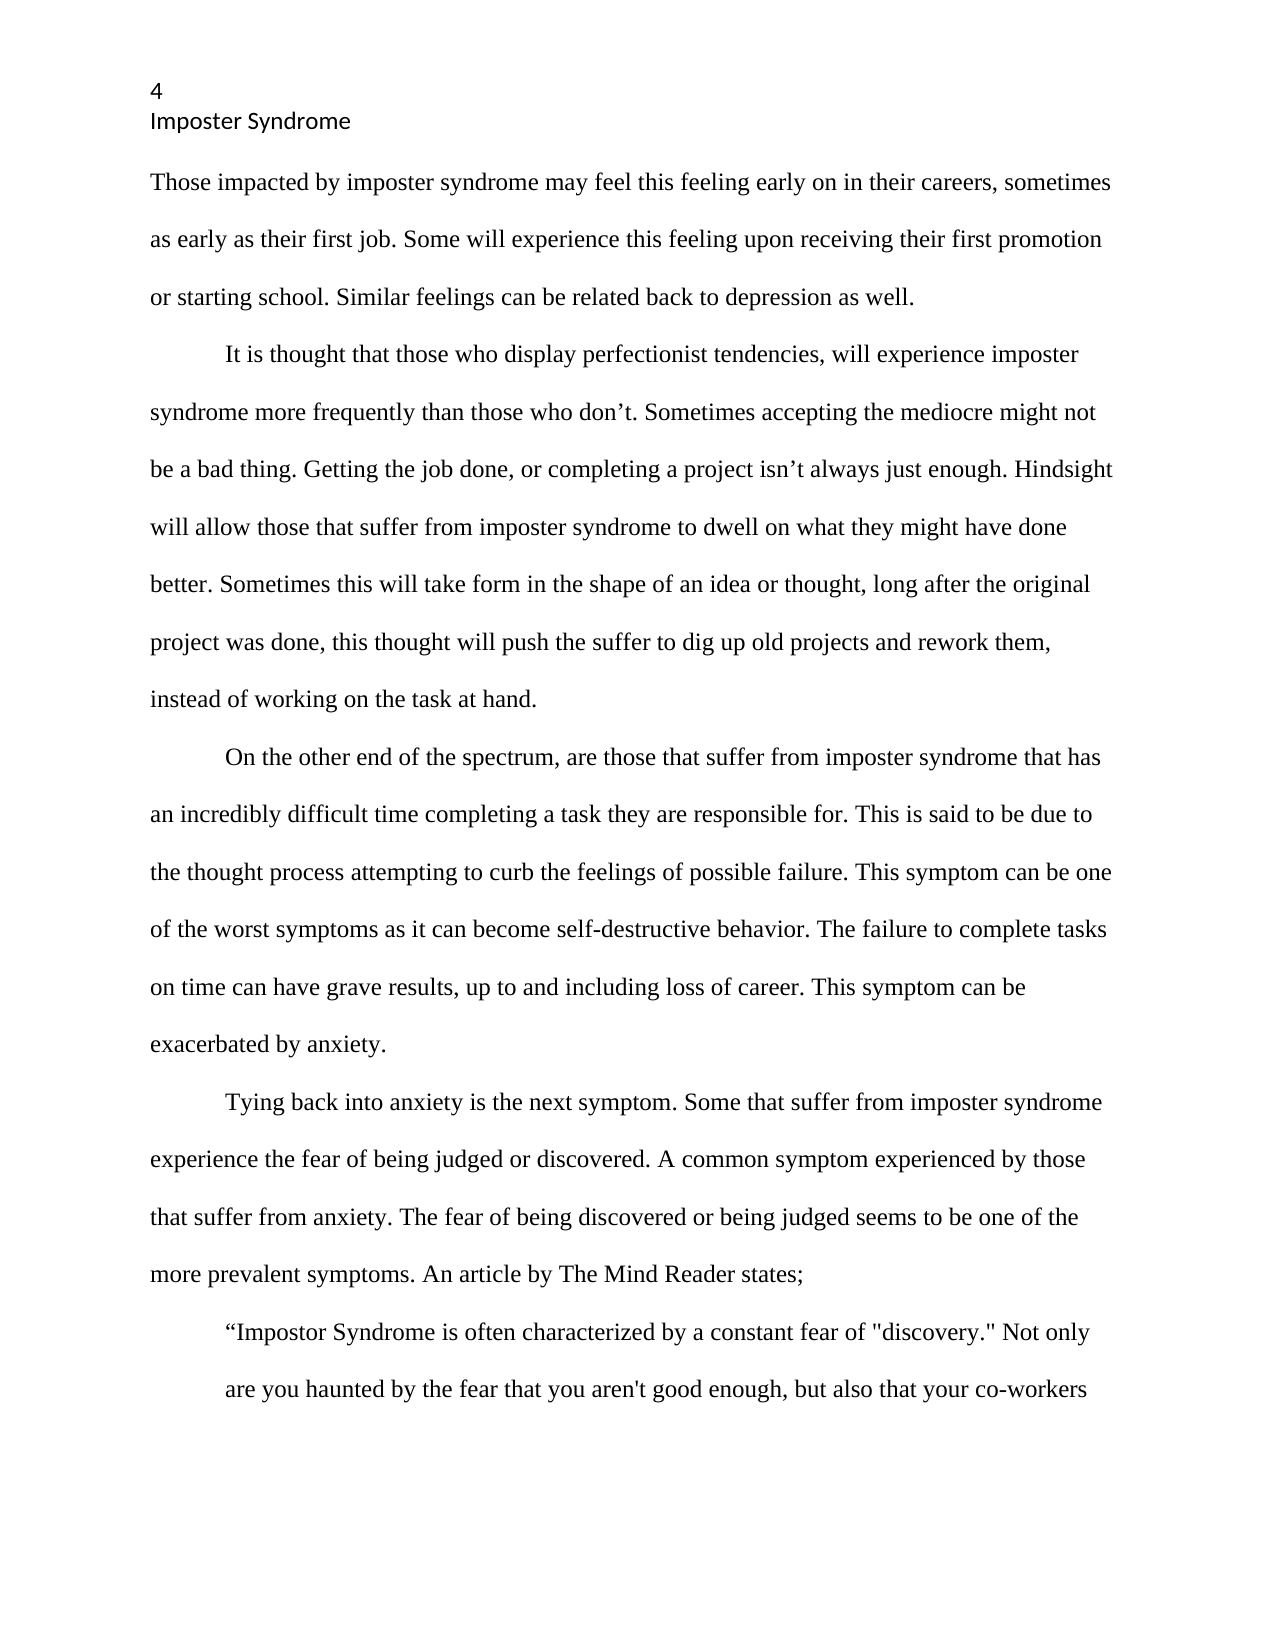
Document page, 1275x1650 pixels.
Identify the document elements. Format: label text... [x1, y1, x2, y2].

text It is thought that those who display perfectionist tendencies, will experience imposter syndrome more frequently than those who don’t. Sometimes accepting the mediocre might not be a bad thing. Getting the job done, or completing a project isn’t always just enough. Hindsight will allow those that suffer from imposter syndrome to dwell on what they might have done better. Sometimes this will take form in the shape of an idea or thought, long after the original project was done, this thought will push the suffer to dig up old projects and rework them, instead of working on the task at hand. [150, 339, 1125, 713]
text Tying back into anxiety is the next symptom. Some that suffer from imposter syndrome experience the fear of being judged or discovered. A common symptom experienced by those that suffer from anxiety. The fear of being discovered or being judged seems to be one of the more prevalent symptoms. An article by The Mind Reader states; [150, 1087, 1125, 1288]
text On the other end of the spectrum, are those that suffer from imposter syndrome that has an incredibly difficult time completing a task they are responsible for. This is said to be due to the thought process attempting to curb the feelings of possible failure. This symptom can be one of the worst symptoms as it can become self-destructive behavior. The failure to complete tasks on time can have grave results, up to and including loss of career. This symptom can be exacerbated by anxiety. [150, 742, 1125, 1058]
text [150, 167, 1125, 310]
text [225, 1317, 1125, 1403]
